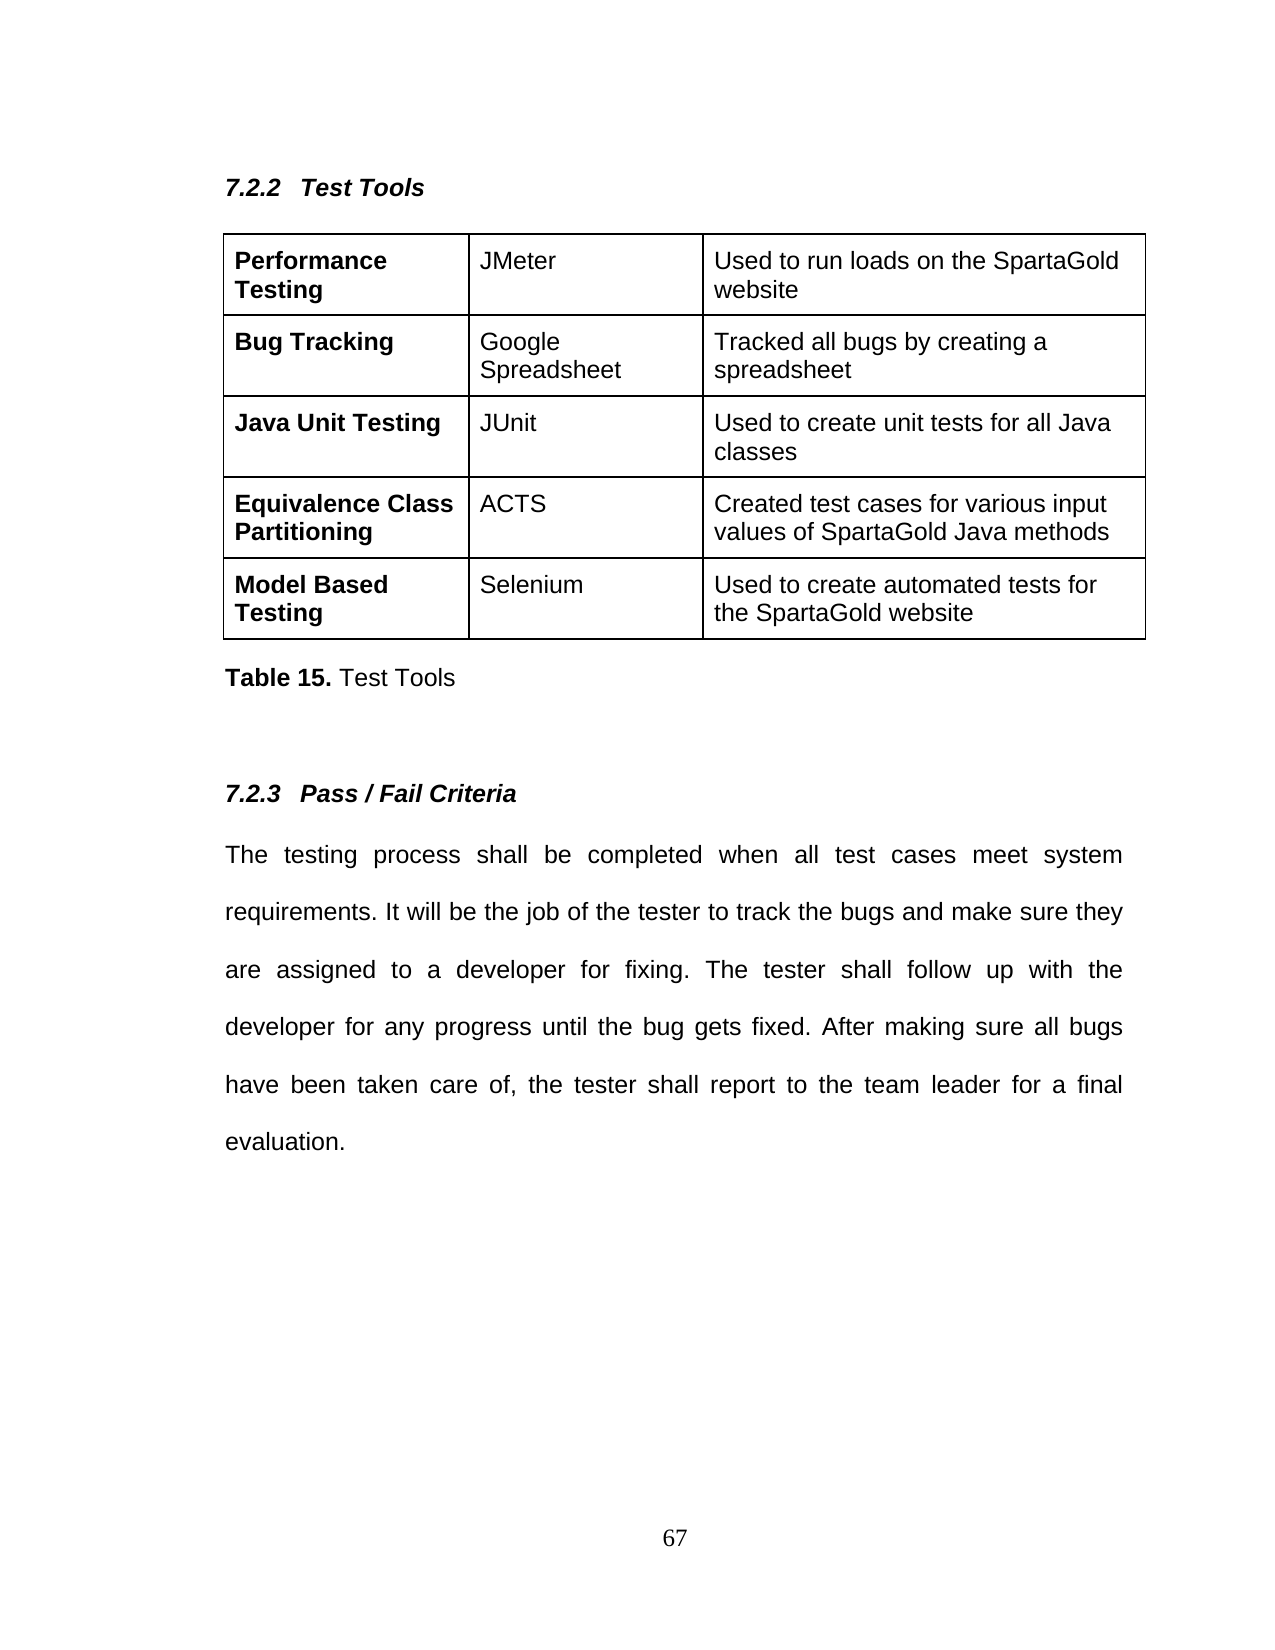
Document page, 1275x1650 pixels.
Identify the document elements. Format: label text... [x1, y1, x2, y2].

table_cell Bug Tracking [224, 316, 468, 395]
table_cell Selenium [470, 559, 702, 638]
table_header Performance Testing [224, 235, 468, 314]
table_cell Java Unit Testing [224, 397, 468, 476]
table_header JMeter [470, 235, 702, 314]
text Table 15. Test Tools [225, 640, 1125, 698]
table_cell Used to create unit tests for all Java classes [704, 397, 1145, 476]
table_cell Created test cases for various input values of SpartaGold Java methods [704, 478, 1145, 557]
subtitle 7.2.2 Test Tools [225, 150, 1125, 208]
table_cell Tracked all bugs by creating a spreadsheet [704, 316, 1145, 395]
subtitle 7.2.3 Pass / Fail Criteria [225, 756, 1125, 814]
table_cell JUnit [470, 397, 702, 476]
table_cell Equivalence Class Partitioning [224, 478, 468, 557]
text The testing process shall be completed when all test cases meet system requirements. It will be the job of the tester to track the bugs and make sure they are assigned to a developer for fixing. The tester shall follow up with the developer for any progress until the bug gets fixed. After making sure all bugs have been taken care of, the tester shall report to the team leader for a final evaluation. [225, 839, 1125, 1156]
table_header Used to run loads on the SpartaGold website [704, 235, 1145, 314]
table_cell ACTS [470, 478, 702, 557]
table_cell Used to create automated tests for the SpartaGold website [704, 559, 1145, 638]
table_cell Google Spreadsheet [470, 316, 702, 395]
table_cell Model Based Testing [224, 559, 468, 638]
